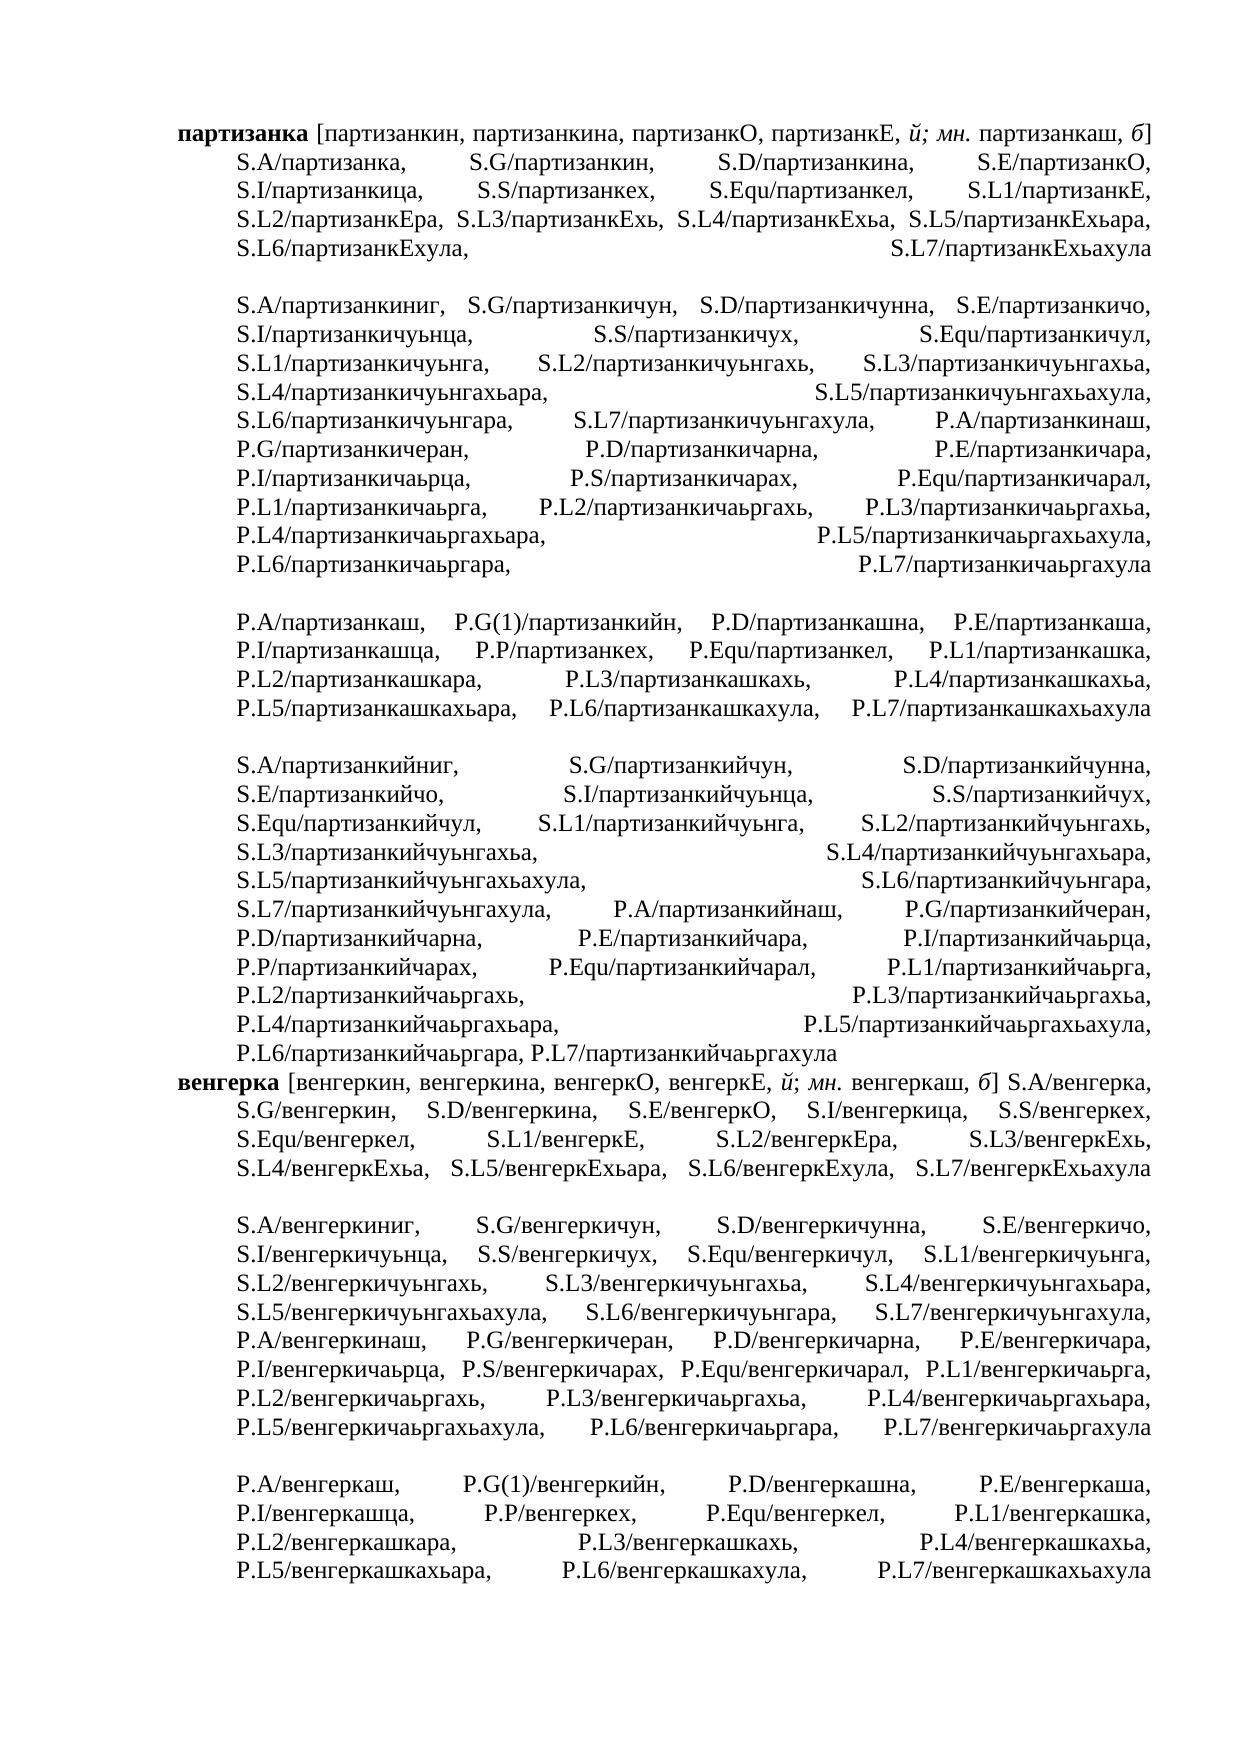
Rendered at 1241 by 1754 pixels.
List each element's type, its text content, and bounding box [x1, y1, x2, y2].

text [177, 1067, 1152, 1613]
text партизанка [партизанкин, партизанкина, партизанкО, партизанкЕ, й; мн. партизанкаш, б] S.A/партизанка, S.G/партизанкин, S.D/партизанкина, S.E/партизанкО, S.I/партизанкица, S.S/партизанкех, S.Equ/партизанкел, S.L1/партизанкЕ, S.L2/партизанкЕра, S.L3/партизанкЕхь, S.L4/партизанкЕхьа, S.L5/партизанкЕхьара, S.L6/партизанкЕхула, S.L7/партизанкЕхьахула S.A/партизанкиниг, S.G/партизанкичун, S.D/партизанкичунна, S.E/партизанкичо, S.I/партизанкичуьнца, S.S/партизанкичух, S.Equ/партизанкичул, S.L1/партизанкичуьнга, S.L2/партизанкичуьнгахь, S.L3/партизанкичуьнгахьа, S.L4/партизанкичуьнгахьара, S.L5/партизанкичуьнгахьахула, S.L6/партизанкичуьнгара, S.L7/партизанкичуьнгахула, P.A/партизанкинаш, P.G/партизанкичеран, P.D/партизанкичарна, P.E/партизанкичара, P.I/партизанкичаьрца, P.S/партизанкичарах, P.Equ/партизанкичарал, P.L1/партизанкичаьрга, P.L2/партизанкичаьргахь, P.L3/партизанкичаьргахьа, P.L4/партизанкичаьргахьара, P.L5/партизанкичаьргахьахула, P.L6/партизанкичаьргара, P.L7/партизанкичаьргахула P.A/партизанкаш, P.G(1)/партизанкийн, P.D/партизанкашна, P.E/партизанкаша, P.I/партизанкашца, P.P/партизанкех, P.Equ/партизанкел, P.L1/партизанкашка, P.L2/партизанкашкара, P.L3/партизанкашкахь, P.L4/партизанкашкахьа, P.L5/партизанкашкахьара, P.L6/партизанкашкахула, P.L7/партизанкашкахьахула S.A/партизанкийниг, S.G/партизанкийчун, S.D/партизанкийчунна, S.E/партизанкийчо, S.I/партизанкийчуьнца, S.S/партизанкийчух, S.Equ/партизанкийчул, S.L1/партизанкийчуьнга, S.L2/партизанкийчуьнгахь, S.L3/партизанкийчуьнгахьа, S.L4/партизанкийчуьнгахьара, S.L5/партизанкийчуьнгахьахула, S.L6/партизанкийчуьнгара, S.L7/партизанкийчуьнгахула, P.A/партизанкийнаш, P.G/партизанкийчеран, P.D/партизанкийчарна, P.E/партизанкийчара, P.I/партизанкийчаьрца, P.P/партизанкийчарах, P.Equ/партизанкийчарал, P.L1/партизанкийчаьрга, P.L2/партизанкийчаьргахь, P.L3/партизанкийчаьргахьа, P.L4/партизанкийчаьргахьара, P.L5/партизанкийчаьргахьахула, P.L6/партизанкийчаьргара, P.L7/партизанкийчаьргахула [177, 118, 1152, 1067]
